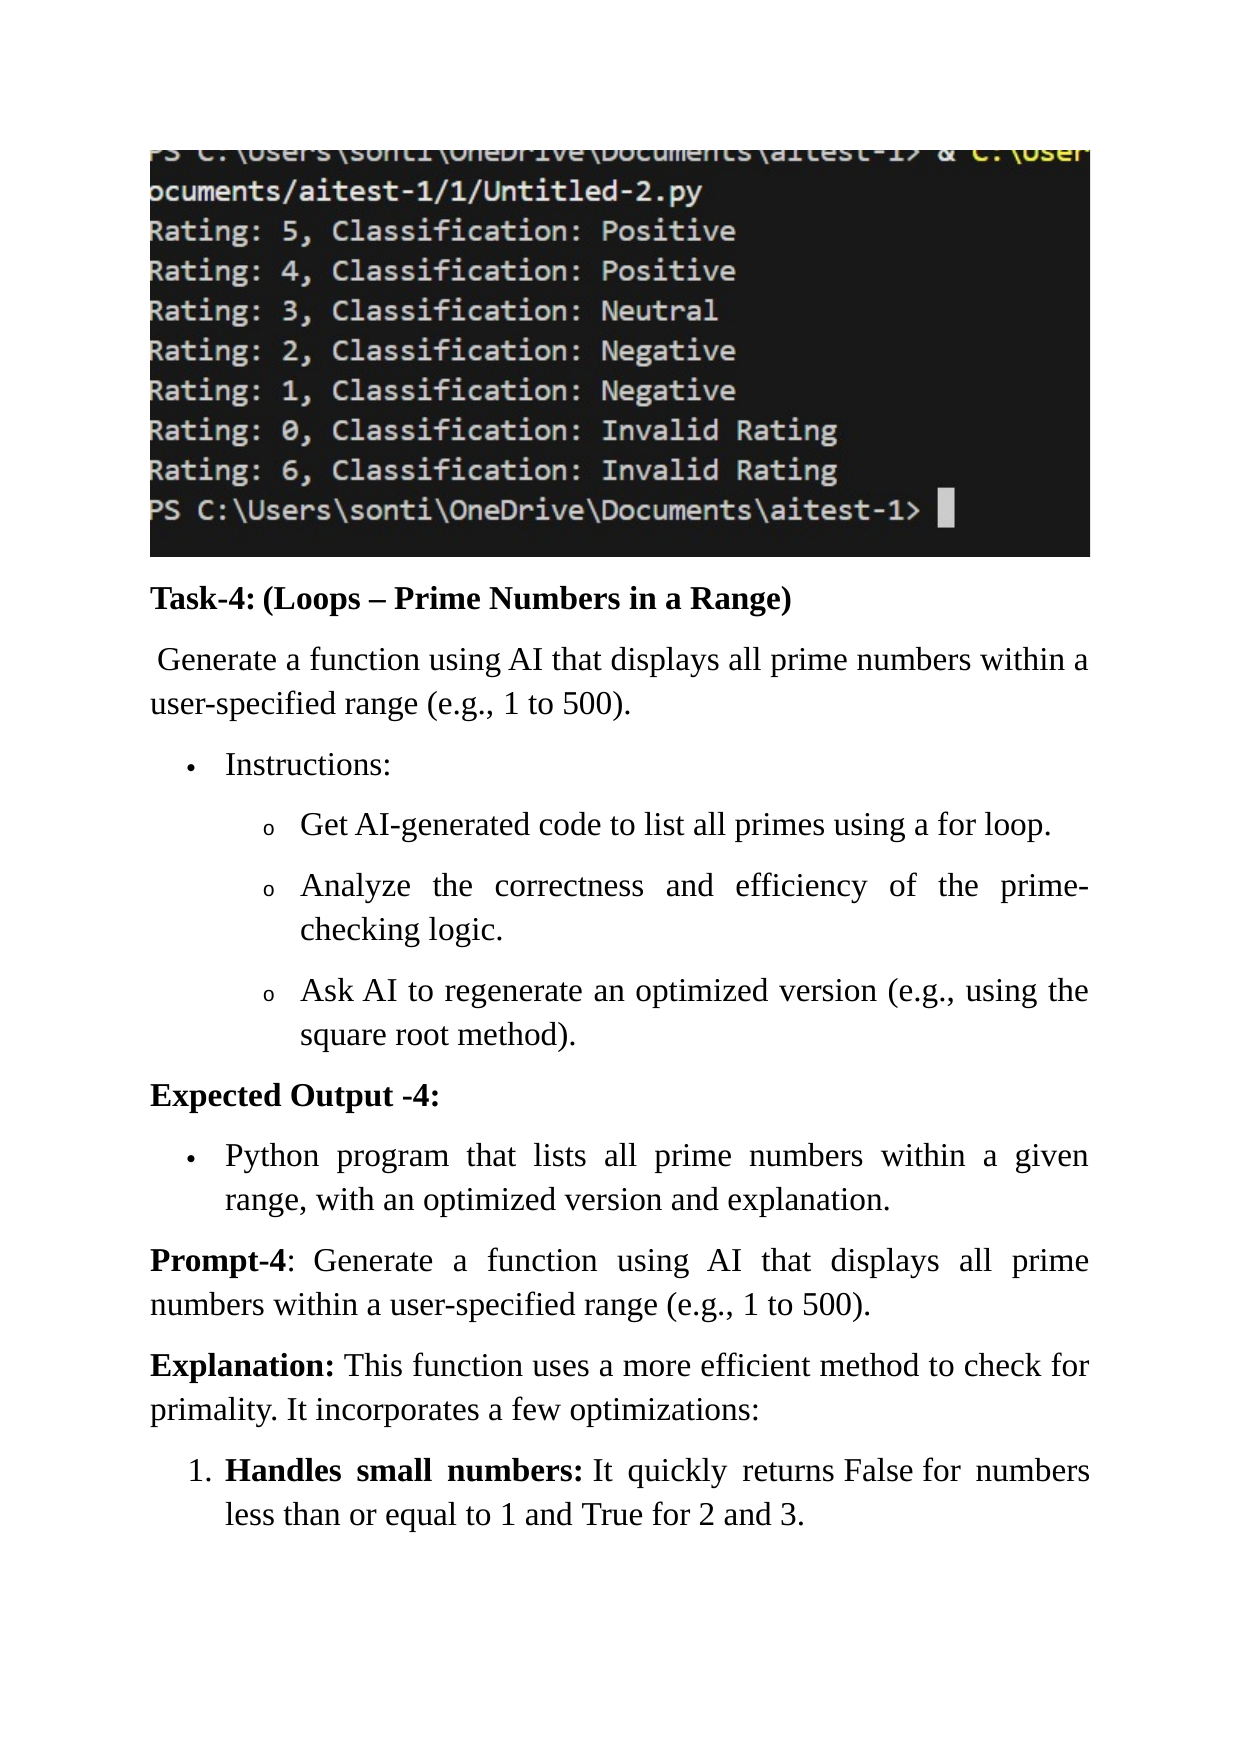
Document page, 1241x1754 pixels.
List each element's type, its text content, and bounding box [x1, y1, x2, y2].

list Analyze the correctness and efficiency of the prime-checking logic. [262, 865, 1090, 948]
list Python program that lists all prime numbers within a given range, with an optimized version and explanation. [187, 1136, 1090, 1218]
picture [150, 150, 1091, 557]
text Explanation: This function uses a more efficient method to check for primality. It incorporates a few optimizations: [150, 1345, 1090, 1427]
list Instructions: [187, 744, 1090, 782]
list Handles small numbers: It quickly returns False for numbers less than or equal to 1 and True for 2 and 3. [187, 1450, 1090, 1532]
list Get AI-generated code to list all primes using a for loop. [262, 804, 1090, 843]
text Task-4: (Loops – Prime Numbers in a Range) [150, 578, 1090, 617]
list Ask AI to regenerate an optimized version (e.g., using the square root method). [262, 970, 1090, 1052]
text Generate a function using AI that displays all prime numbers within a user-specified range (e.g., 1 to 500). [150, 639, 1090, 721]
text Prompt-4: Generate a function using AI that displays all prime numbers within a user-specified range (e.g., 1 to 500). [150, 1240, 1090, 1323]
text Expected Output -4: [150, 1075, 1090, 1113]
